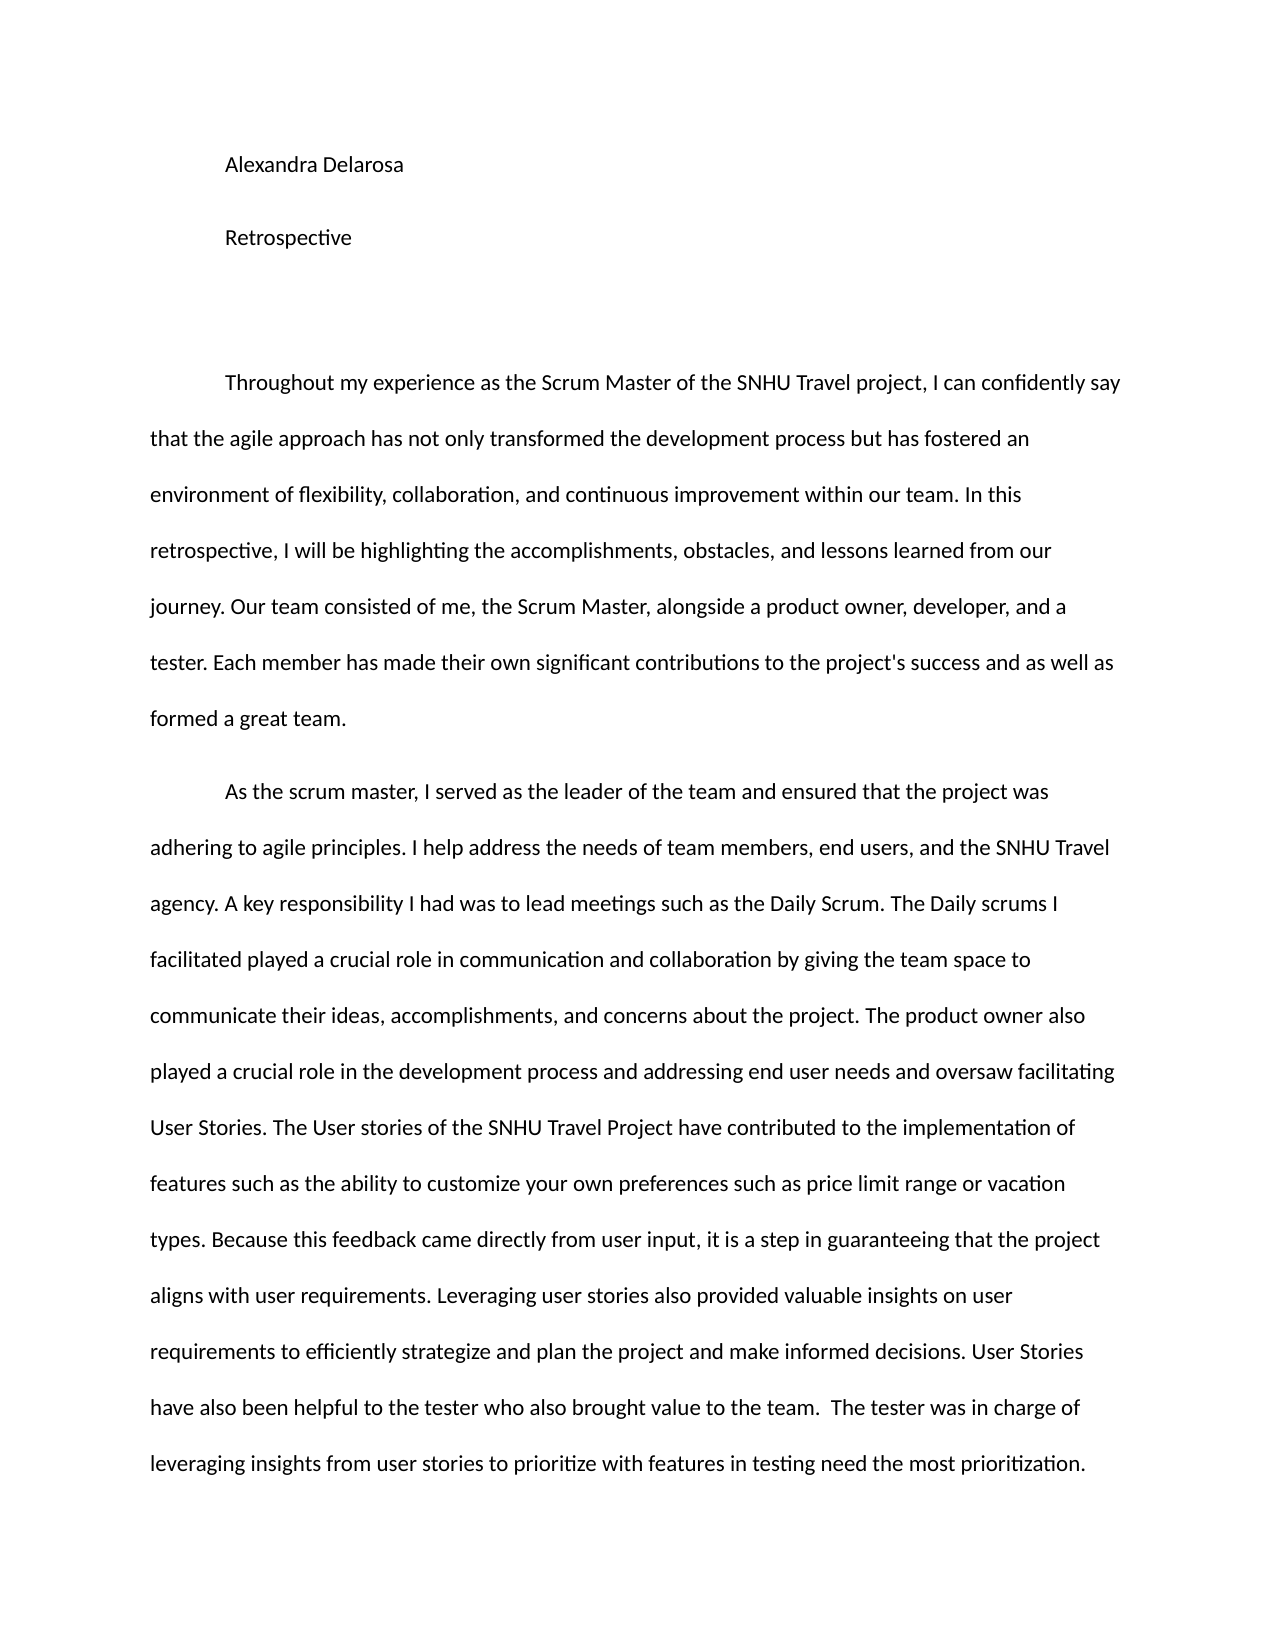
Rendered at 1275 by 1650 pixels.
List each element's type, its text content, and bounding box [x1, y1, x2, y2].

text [150, 777, 1125, 1478]
text Alexandra Delarosa [150, 150, 1125, 178]
text Retrospective [150, 223, 1125, 251]
text Throughout my experience as the Scrum Master of the SNHU Travel project, I can confidently say that the agile approach has not only transformed the development process but has fostered an environment of flexibility, collaboration, and continuous improvement within our team. In this retrospective, I will be highlighting the accomplishments, obstacles, and lessons learned from our journey. Our team consisted of me, the Scrum Master, alongside a product owner, developer, and a tester. Each member has made their own significant contributions to the project's success and as well as formed a great team. [150, 368, 1125, 732]
